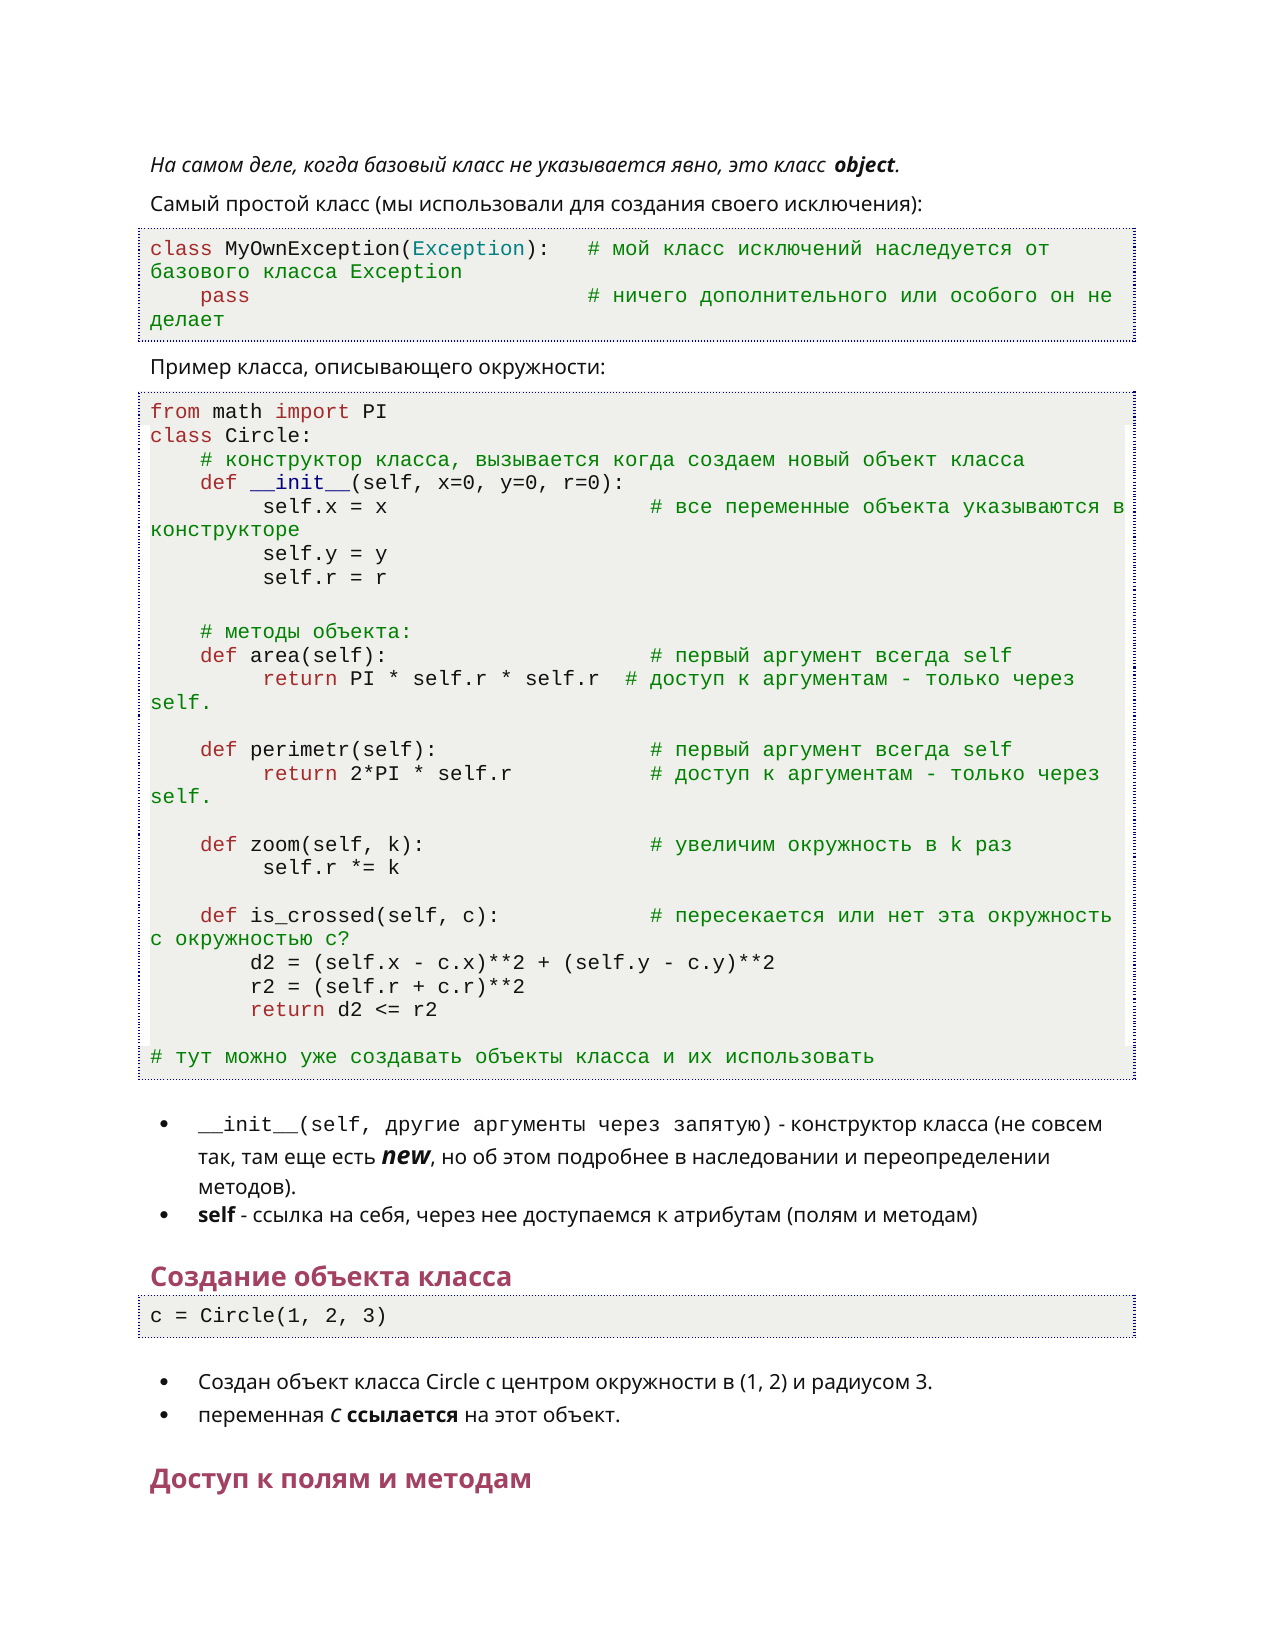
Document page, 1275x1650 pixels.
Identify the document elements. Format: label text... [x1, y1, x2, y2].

text pass # ничего дополнительного или особого он не делает [138, 275, 1136, 342]
text def area(self): # первый аргумент всегда self [150, 644, 1125, 668]
text return d2 <= r2 [150, 999, 1125, 1023]
text # конструктор класса, вызывается когда создаем новый объект класса [150, 448, 1125, 472]
text На самом деле, когда базовый класс не указывается явно, это класс object. [150, 150, 1125, 178]
text self.y = y [150, 543, 1125, 567]
text def zoom(self, k): # увеличим окружность в k раз [150, 834, 1125, 857]
text d2 = (self.x - c.x)**2 + (self.y - c.y)**2 [150, 952, 1125, 976]
list переменная с ссылается на этот объект. [160, 1396, 1125, 1430]
text class MyOwnException(Exception): # мой класс исключений наследуется от базового класса Exception [138, 228, 1136, 275]
text r2 = (self.r + c.r)**2 [150, 976, 1125, 999]
text class Circle: [150, 425, 1125, 448]
text def __init__(self, x=0, y=0, r=0): [150, 472, 1125, 496]
text return 2*PI * self.r # доступ к аргументам - только через self. [150, 763, 1125, 810]
list Создан объект класса Circle с центром окружности в (1, 2) и радиусом 3. [160, 1367, 1125, 1396]
text self.r *= k [150, 857, 1125, 881]
list self - ссылка на себя, через нее доступаемся к атрибутам (полям и методам) [160, 1200, 1125, 1229]
text def perimetr(self): # первый аргумент всегда self [150, 739, 1125, 763]
text Создание объекта класса [150, 1258, 1125, 1295]
text return PI * self.r * self.r # доступ к аргументам - только через self. [150, 668, 1125, 716]
text self.r = r [150, 567, 1125, 590]
text from math import PI [138, 391, 1136, 425]
text Самый простой класс (мы использовали для создания своего исключения): [150, 189, 1125, 217]
text def is_crossed(self, c): # пересекается или нет эта окружность с окружностью с? [150, 905, 1125, 952]
text # методы объекта: [150, 621, 1125, 644]
text c = Circle(1, 2, 3) [138, 1295, 1136, 1338]
text self.x = x # все переменные объекта указываются в конструкторе [150, 496, 1125, 543]
text Пример класса, описывающего окружности: [150, 352, 1125, 381]
list __init__(self, другие аргументы через запятую) - конструктор класса (не совсем так, там еще есть new, но об этом подробнее в наследовании и переопределении методов). [160, 1109, 1125, 1200]
text Доступ к полям и методам [150, 1459, 1125, 1496]
text # тут можно уже создавать объекты класса и их использовать [138, 1037, 1136, 1080]
